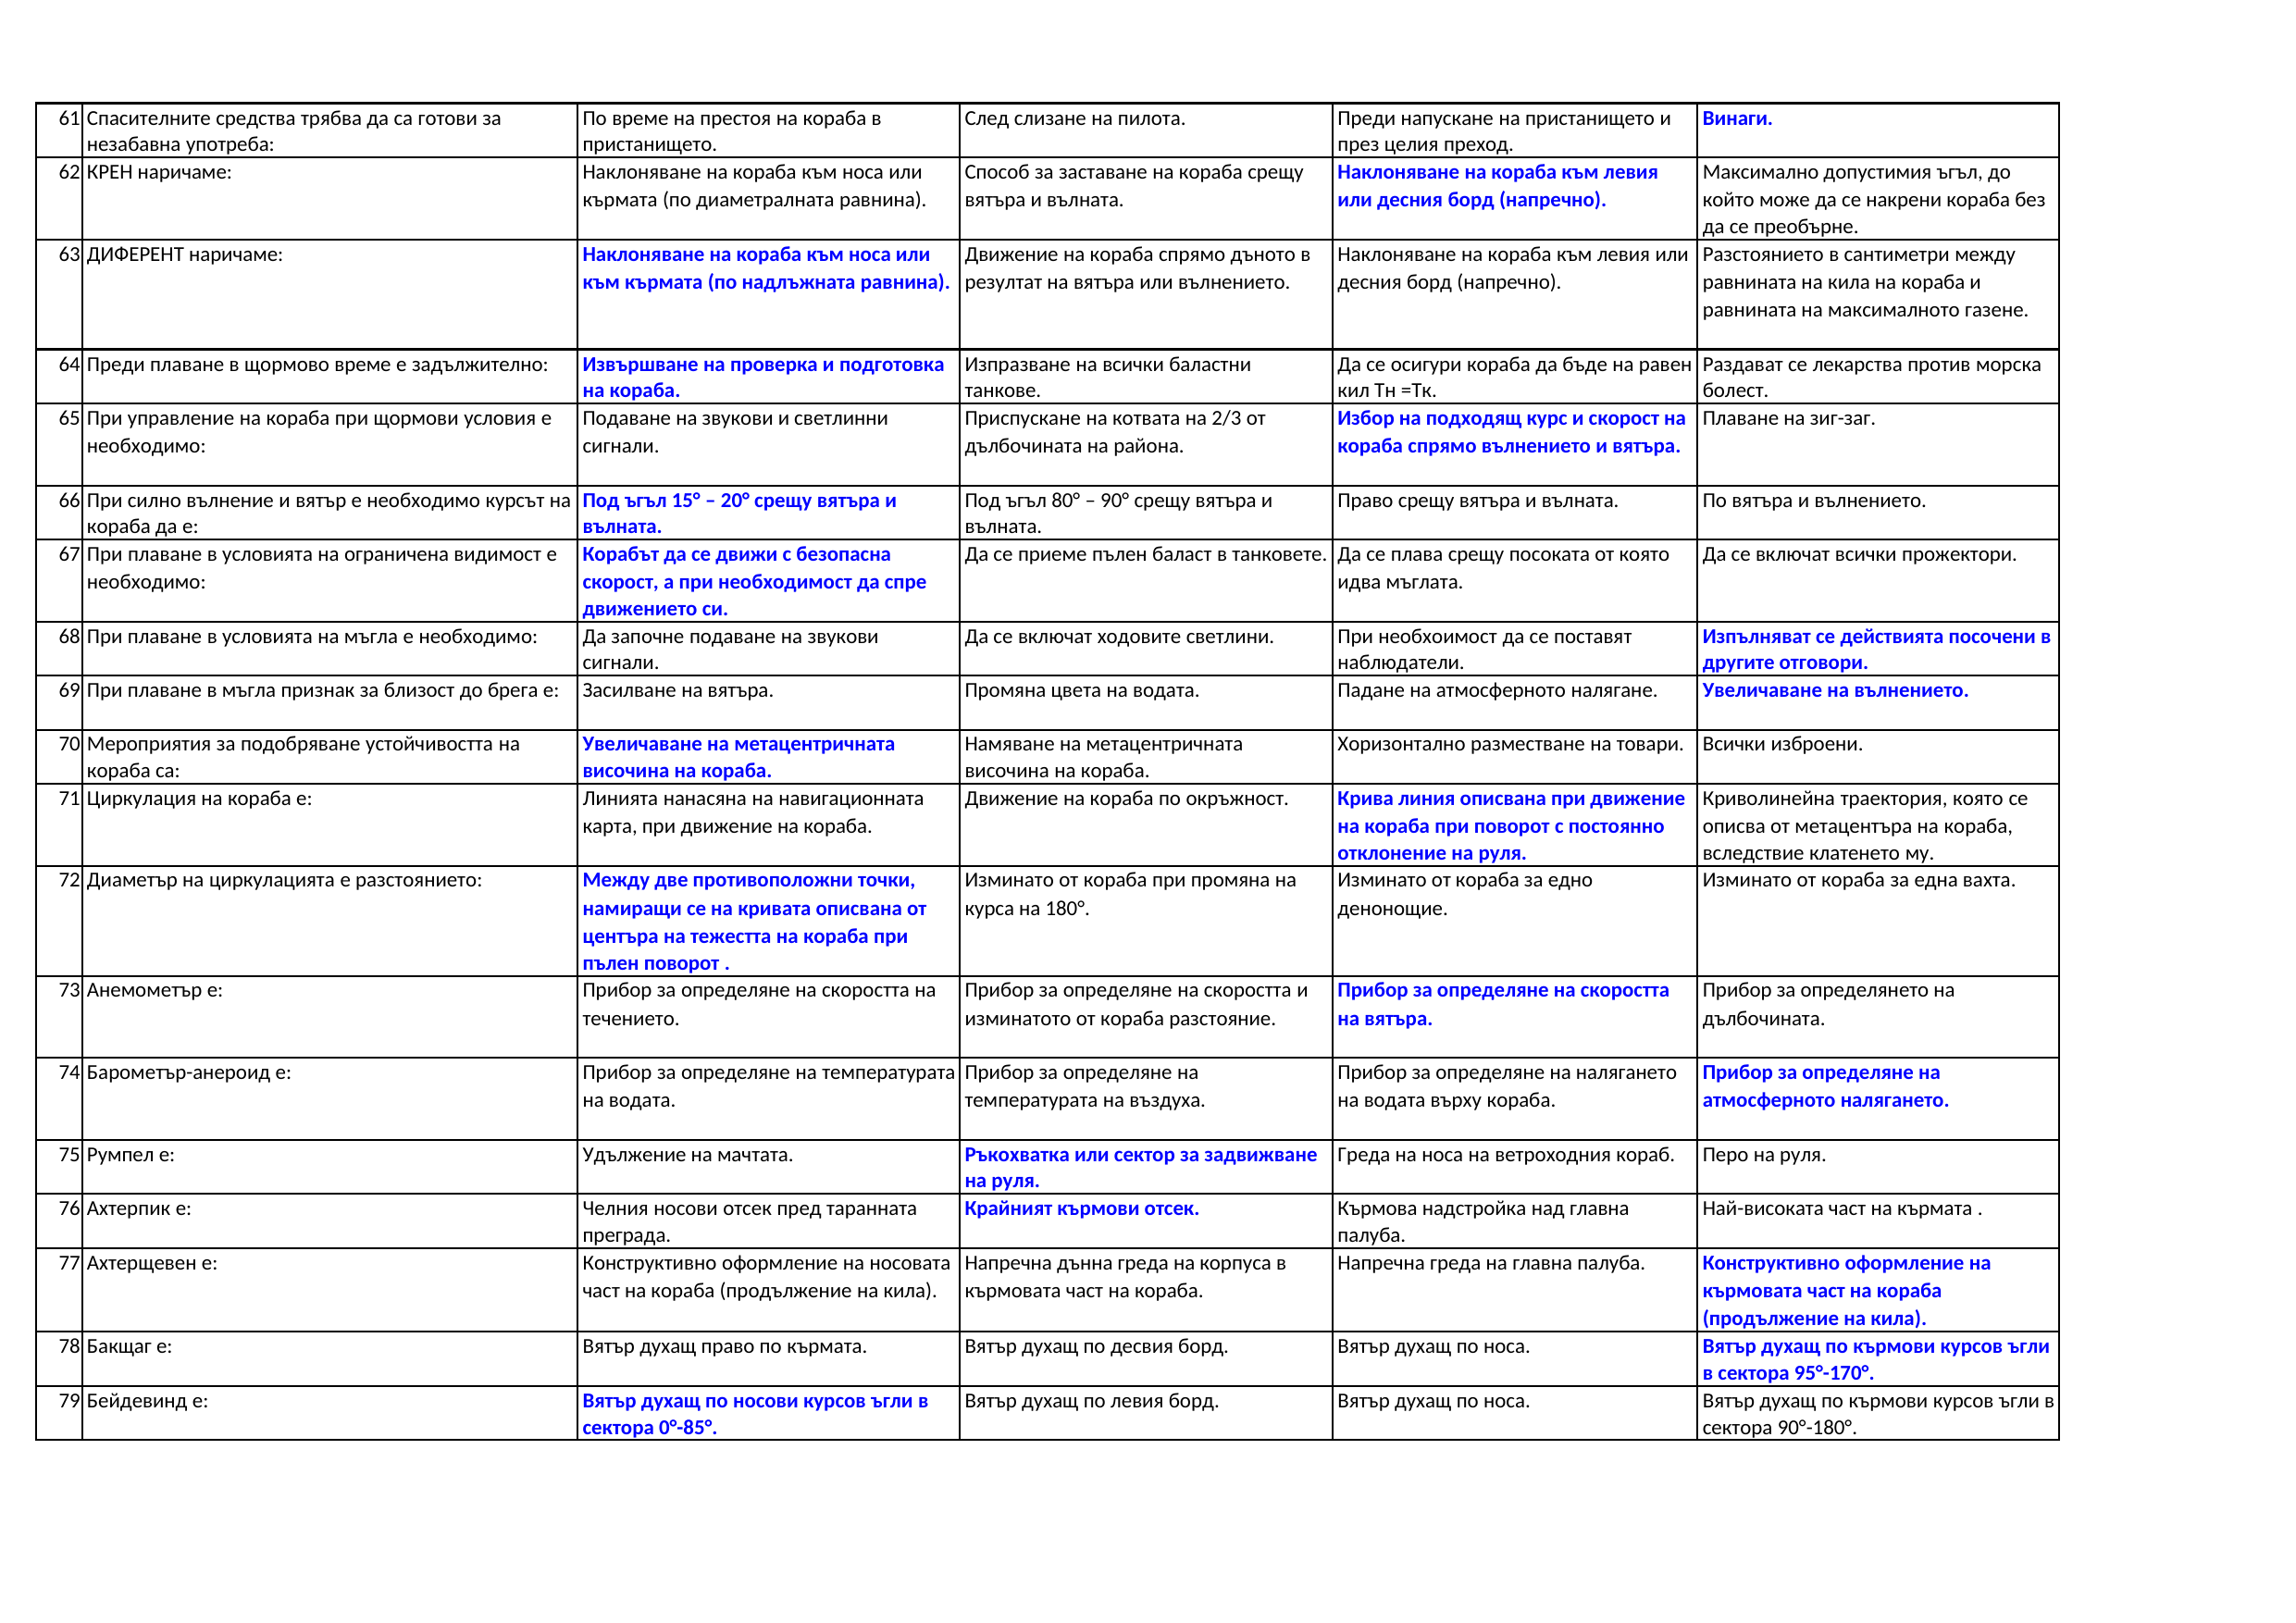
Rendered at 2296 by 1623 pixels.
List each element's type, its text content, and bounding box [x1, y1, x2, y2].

table_cell Да се осигури кораба да бъде на равен кил Тн =Тк. [1334, 351, 1696, 403]
table_cell Изпразване на всички баластни танкове. [961, 351, 1332, 403]
table_cell Конструктивно оформление на кърмовата част на кораба (продължение на кила). [1698, 1249, 2058, 1331]
table_cell КРЕН наричаме: [83, 158, 577, 238]
table_header 61 [37, 105, 81, 156]
table_cell Прибор за определяне на температурата на въздуха. [961, 1059, 1332, 1139]
table_cell Ахтерпик е: [83, 1195, 577, 1247]
table_cell При плаване в условията на ограничена видимост е необходимо: [83, 540, 577, 621]
table_cell 77 [37, 1249, 81, 1331]
table_cell Прибор за определянето на дълбочината. [1698, 977, 2058, 1057]
table_cell Изминато от кораба за една вахта. [1698, 867, 2058, 974]
table_cell Увеличаване на вълнението. [1698, 676, 2058, 728]
table_cell ДИФЕРЕНТ наричаме: [83, 241, 577, 348]
table_cell Крайният кърмови отсек. [961, 1195, 1332, 1247]
table_cell Най-високата част на кърмата . [1698, 1195, 2058, 1247]
table_cell Раздават се лекарства против морска болест. [1698, 351, 2058, 403]
table_cell При плаване в мъгла признак за близост до брега е: [83, 676, 577, 728]
table_cell Вятър духащ по носови курсов ъгли в сектора 0°-85°. [578, 1387, 959, 1439]
table_cell Крива линия описвана при движение на кораба при поворот с постоянно отклонение на руля. [1334, 785, 1696, 864]
table_cell Всички изброени. [1698, 731, 2058, 783]
table_cell При силно вълнение и вятър е необходимо курсът на кораба да е: [83, 487, 577, 539]
table_cell Да се приеме пълен баласт в танковете. [961, 540, 1332, 621]
table_cell Да се включат всички прожектори. [1698, 540, 2058, 621]
table_header Спасителните средства трябва да са готови за незабавна употреба: [83, 105, 577, 156]
table_cell Анемометър е: [83, 977, 577, 1057]
table_cell Движение на кораба по окръжност. [961, 785, 1332, 864]
table_cell Кърмова надстройка над главна палуба. [1334, 1195, 1696, 1247]
table_cell 69 [37, 676, 81, 728]
table_cell Прибор за определяне на температурата на водата. [578, 1059, 959, 1139]
table_cell Напречна дънна греда на корпуса в кърмовата част на кораба. [961, 1249, 1332, 1331]
table_cell Вятър духащ по левия борд. [961, 1387, 1332, 1439]
table_header След слизане на пилота. [961, 105, 1332, 156]
table_cell Разстоянието в сантиметри между равнината на кила на кораба и равнината на максималното газене. [1698, 241, 2058, 348]
table_cell Преди плаване в щормово време е задължително: [83, 351, 577, 403]
table_cell 70 [37, 731, 81, 783]
table_cell Увеличаване на метацентричната височина на кораба. [578, 731, 959, 783]
table_cell Удължение на мачтата. [578, 1141, 959, 1193]
table_cell Вятър духащ по десвия борд. [961, 1332, 1332, 1385]
table_cell Греда на носа на ветроходния кораб. [1334, 1141, 1696, 1193]
table_cell Конструктивно оформление на носовата част на кораба (продължение на кила). [578, 1249, 959, 1331]
table_cell Прибор за определяне на атмосферното налягането. [1698, 1059, 2058, 1139]
table_cell Криволинейна траектория, която се описва от метацентъра на кораба, вследствие клатенето му. [1698, 785, 2058, 864]
table_cell Челния носови отсек пред таранната преграда. [578, 1195, 959, 1247]
table_cell Прибор за определяне на скоростта на течението. [578, 977, 959, 1057]
table_cell Барометър-анероид е: [83, 1059, 577, 1139]
table_cell При плаване в условията на мъгла е необходимо: [83, 623, 577, 675]
table_cell Изминато от кораба за едно денонощие. [1334, 867, 1696, 974]
table_cell 78 [37, 1332, 81, 1385]
table_cell 66 [37, 487, 81, 539]
table_cell Да се включат ходовите светлини. [961, 623, 1332, 675]
table_cell Прибор за определяне на скоростта на вятъра. [1334, 977, 1696, 1057]
table_cell Промяна цвета на водата. [961, 676, 1332, 728]
table_cell Под ъгъл 15° – 20° срещу вятъра и вълната. [578, 487, 959, 539]
table_cell 71 [37, 785, 81, 864]
table_cell 62 [37, 158, 81, 238]
table_cell Прибор за определяне на скоростта и изминатото от кораба разстояние. [961, 977, 1332, 1057]
table_cell Хоризонтално разместване на товари. [1334, 731, 1696, 783]
table_cell 64 [37, 351, 81, 403]
table_cell Бакщаг е: [83, 1332, 577, 1385]
table_cell Вятър духащ по носа. [1334, 1387, 1696, 1439]
table_cell Способ за заставане на кораба срещу вятъра и вълната. [961, 158, 1332, 238]
table_cell Изминато от кораба при промяна на курса на 180°. [961, 867, 1332, 974]
table_cell Да се плава срещу посоката от която идва мъглата. [1334, 540, 1696, 621]
table_cell Наклоняване на кораба към левия или десния борд (напречно). [1334, 241, 1696, 348]
table_cell Под ъгъл 80° – 90° срещу вятъра и вълната. [961, 487, 1332, 539]
table_cell Подаване на звукови и светлинни сигнали. [578, 404, 959, 484]
table_cell 67 [37, 540, 81, 621]
table_cell Ахтерщевен е: [83, 1249, 577, 1331]
table_cell Румпел е: [83, 1141, 577, 1193]
table_cell Диаметър на циркулацията е разстоянието: [83, 867, 577, 974]
table_cell По вятъра и вълнението. [1698, 487, 2058, 539]
table_cell Приспускане на котвата на 2/3 от дълбочината на района. [961, 404, 1332, 484]
table_cell 79 [37, 1387, 81, 1439]
table_cell Циркулация на кораба е: [83, 785, 577, 864]
table_cell Линията нанасяна на навигационната карта, при движение на кораба. [578, 785, 959, 864]
table_cell Право срещу вятъра и вълната. [1334, 487, 1696, 539]
table_cell Перо на руля. [1698, 1141, 2058, 1193]
table_cell Наклоняване на кораба към носа или към кърмата (по надлъжната равнина). [578, 241, 959, 348]
table_cell Наклоняване на кораба към левия или десния борд (напречно). [1334, 158, 1696, 238]
table_cell Корабът да се движи с безопасна скорост, а при необходимост да спре движението си. [578, 540, 959, 621]
table_cell 76 [37, 1195, 81, 1247]
table_cell 74 [37, 1059, 81, 1139]
table_cell Прибор за определяне на налягането на водата върху кораба. [1334, 1059, 1696, 1139]
table_cell Движение на кораба спрямо дъното в резултат на вятъра или вълнението. [961, 241, 1332, 348]
table_cell 73 [37, 977, 81, 1057]
table_cell Напречна греда на главна палуба. [1334, 1249, 1696, 1331]
table_cell 68 [37, 623, 81, 675]
table_cell Плаване на зиг-заг. [1698, 404, 2058, 484]
table_header Винаги. [1698, 105, 2058, 156]
table_cell 65 [37, 404, 81, 484]
table_cell 72 [37, 867, 81, 974]
table_cell 75 [37, 1141, 81, 1193]
table_cell 63 [37, 241, 81, 348]
table_cell Изпълняват се действията посочени в другите отговори. [1698, 623, 2058, 675]
table_cell Вятър духащ по кърмови курсов ъгли в сектора 90°-180°. [1698, 1387, 2058, 1439]
table_cell Намяване на метацентричната височина на кораба. [961, 731, 1332, 783]
table_cell Между две противоположни точки, намиращи се на кривата описвана от центъра на тежестта на кораба при пълен поворот . [578, 867, 959, 974]
table_cell Максимално допустимия ъгъл, до който може да се накрени кораба без да се преобърне. [1698, 158, 2058, 238]
table_cell Да започне подаване на звукови сигнали. [578, 623, 959, 675]
table_cell При необхоимост да се поставят наблюдатели. [1334, 623, 1696, 675]
table_cell Извършване на проверка и подготовка на кораба. [578, 351, 959, 403]
table_cell Засилване на вятъра. [578, 676, 959, 728]
table_cell Вятър духащ право по кърмата. [578, 1332, 959, 1385]
table_cell Мероприятия за подобряване устойчивостта на кораба са: [83, 731, 577, 783]
table_header Преди напускане на пристанището и през целия преход. [1334, 105, 1696, 156]
table_cell Ръкохватка или сектор за задвижване на руля. [961, 1141, 1332, 1193]
table_header По време на престоя на кораба в пристанището. [578, 105, 959, 156]
table_cell При управление на кораба при щормови условия е необходимо: [83, 404, 577, 484]
table_cell Бейдевинд е: [83, 1387, 577, 1439]
table_cell Вятър духащ по носа. [1334, 1332, 1696, 1385]
table_cell Падане на атмосферното налягане. [1334, 676, 1696, 728]
table_cell Наклоняване на кораба към носа или кърмата (по диаметралната равнина). [578, 158, 959, 238]
table_cell Вятър духащ по кърмови курсов ъгли в сектора 95°-170°. [1698, 1332, 2058, 1385]
table_cell Избор на подходящ курс и скорост на кораба спрямо вълнението и вятъра. [1334, 404, 1696, 484]
